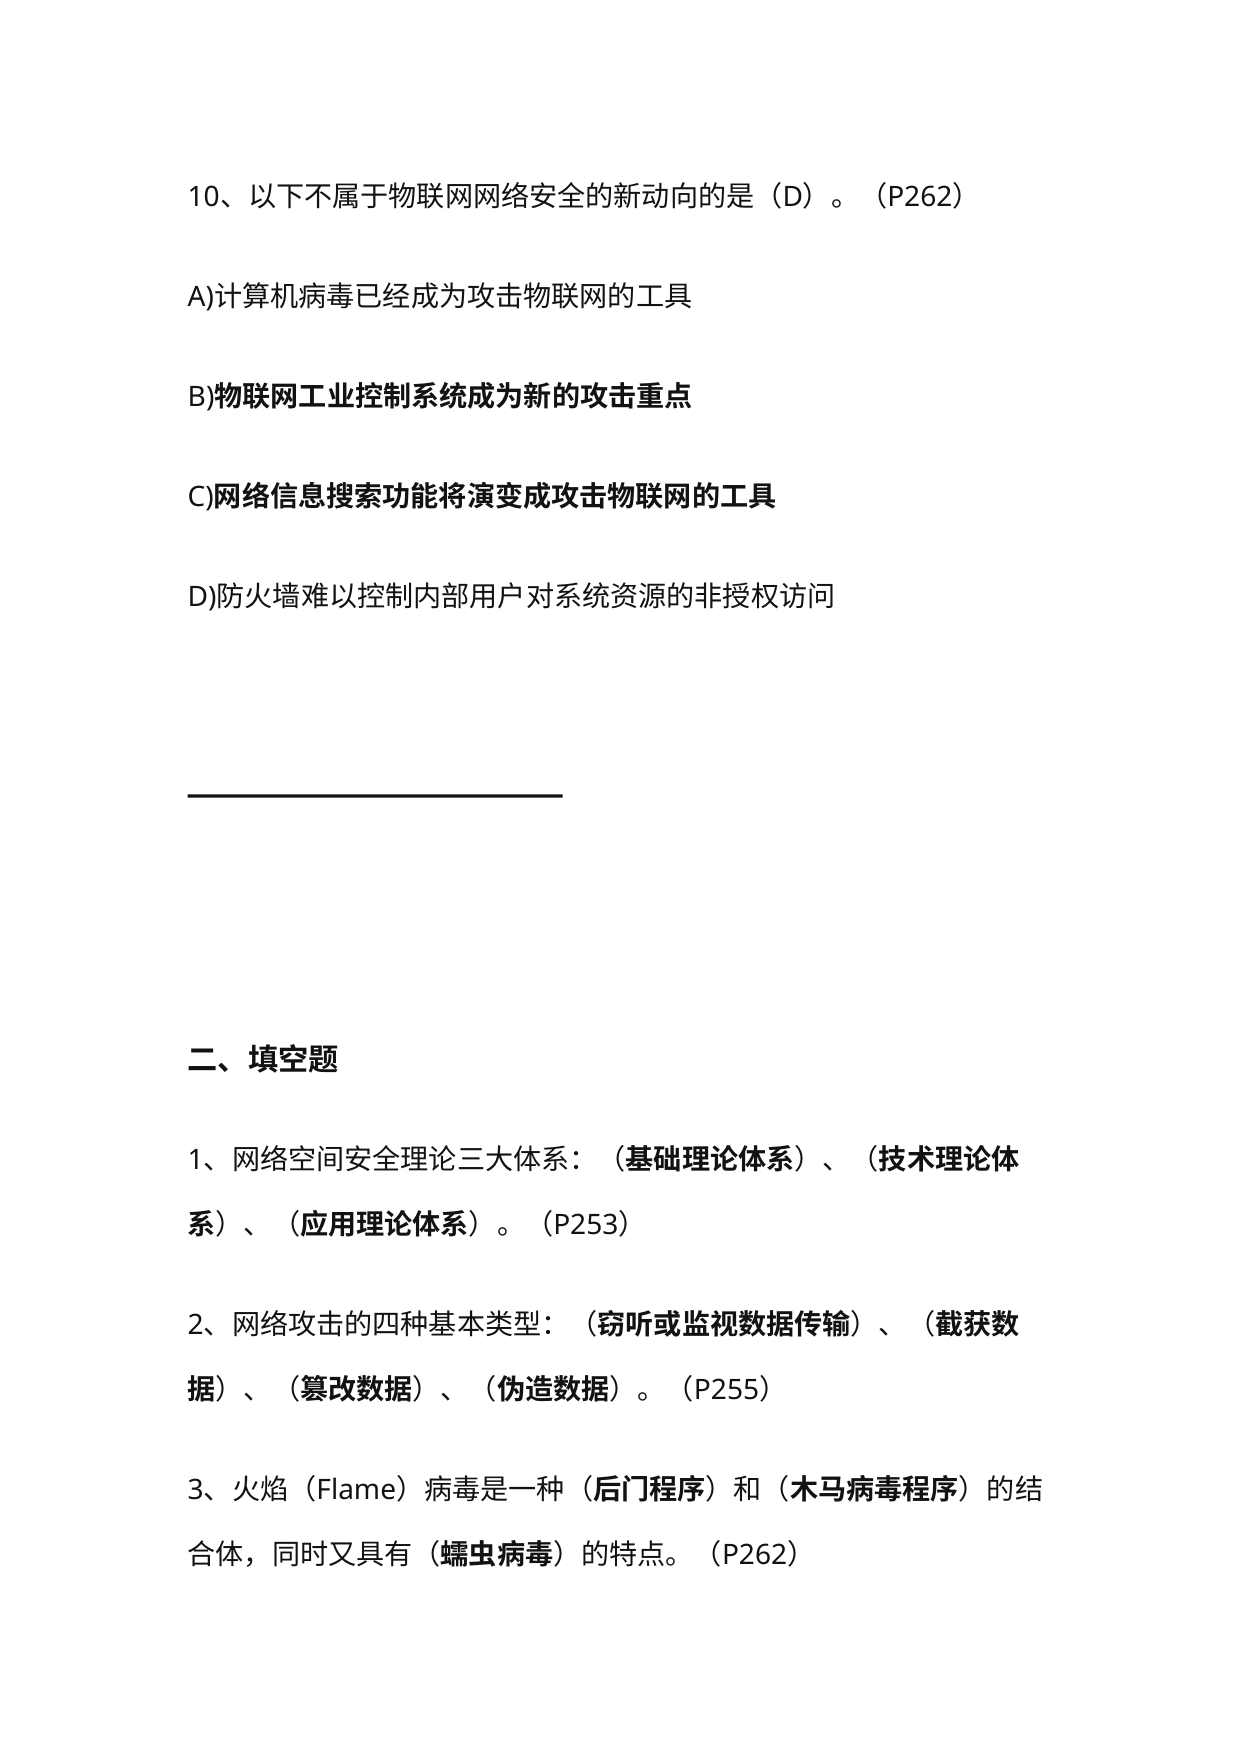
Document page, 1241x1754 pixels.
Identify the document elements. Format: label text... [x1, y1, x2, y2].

text 2、网络攻击的四种基本类型：（窃听或监视数据传输）、（截获数据）、（篡改数据）、（伪造数据）。（P255） [187, 1289, 1053, 1419]
text 3、火焰（Flame）病毒是一种（后门程序）和（木马病毒程序）的结合体，同时又具有（蠕虫病毒）的特点。（P262） [187, 1454, 1053, 1584]
text B)物联网工业控制系统成为新的攻击重点 [187, 362, 1053, 427]
text 10、以下不属于物联网网络安全的新动向的是（D）。（P262） [187, 162, 1053, 227]
text C)网络信息搜索功能将演变成攻击物联网的工具 [187, 462, 1053, 527]
text 二、填空题 [187, 1024, 1053, 1089]
text 1、网络空间安全理论三大体系：（基础理论体系）、（技术理论体系）、（应用理论体系）。（P253） [187, 1124, 1053, 1254]
text A)计算机病毒已经成为攻击物联网的工具 [187, 262, 1053, 327]
text D)防火墙难以控制内部用户对系统资源的非授权访问 [187, 562, 1053, 627]
